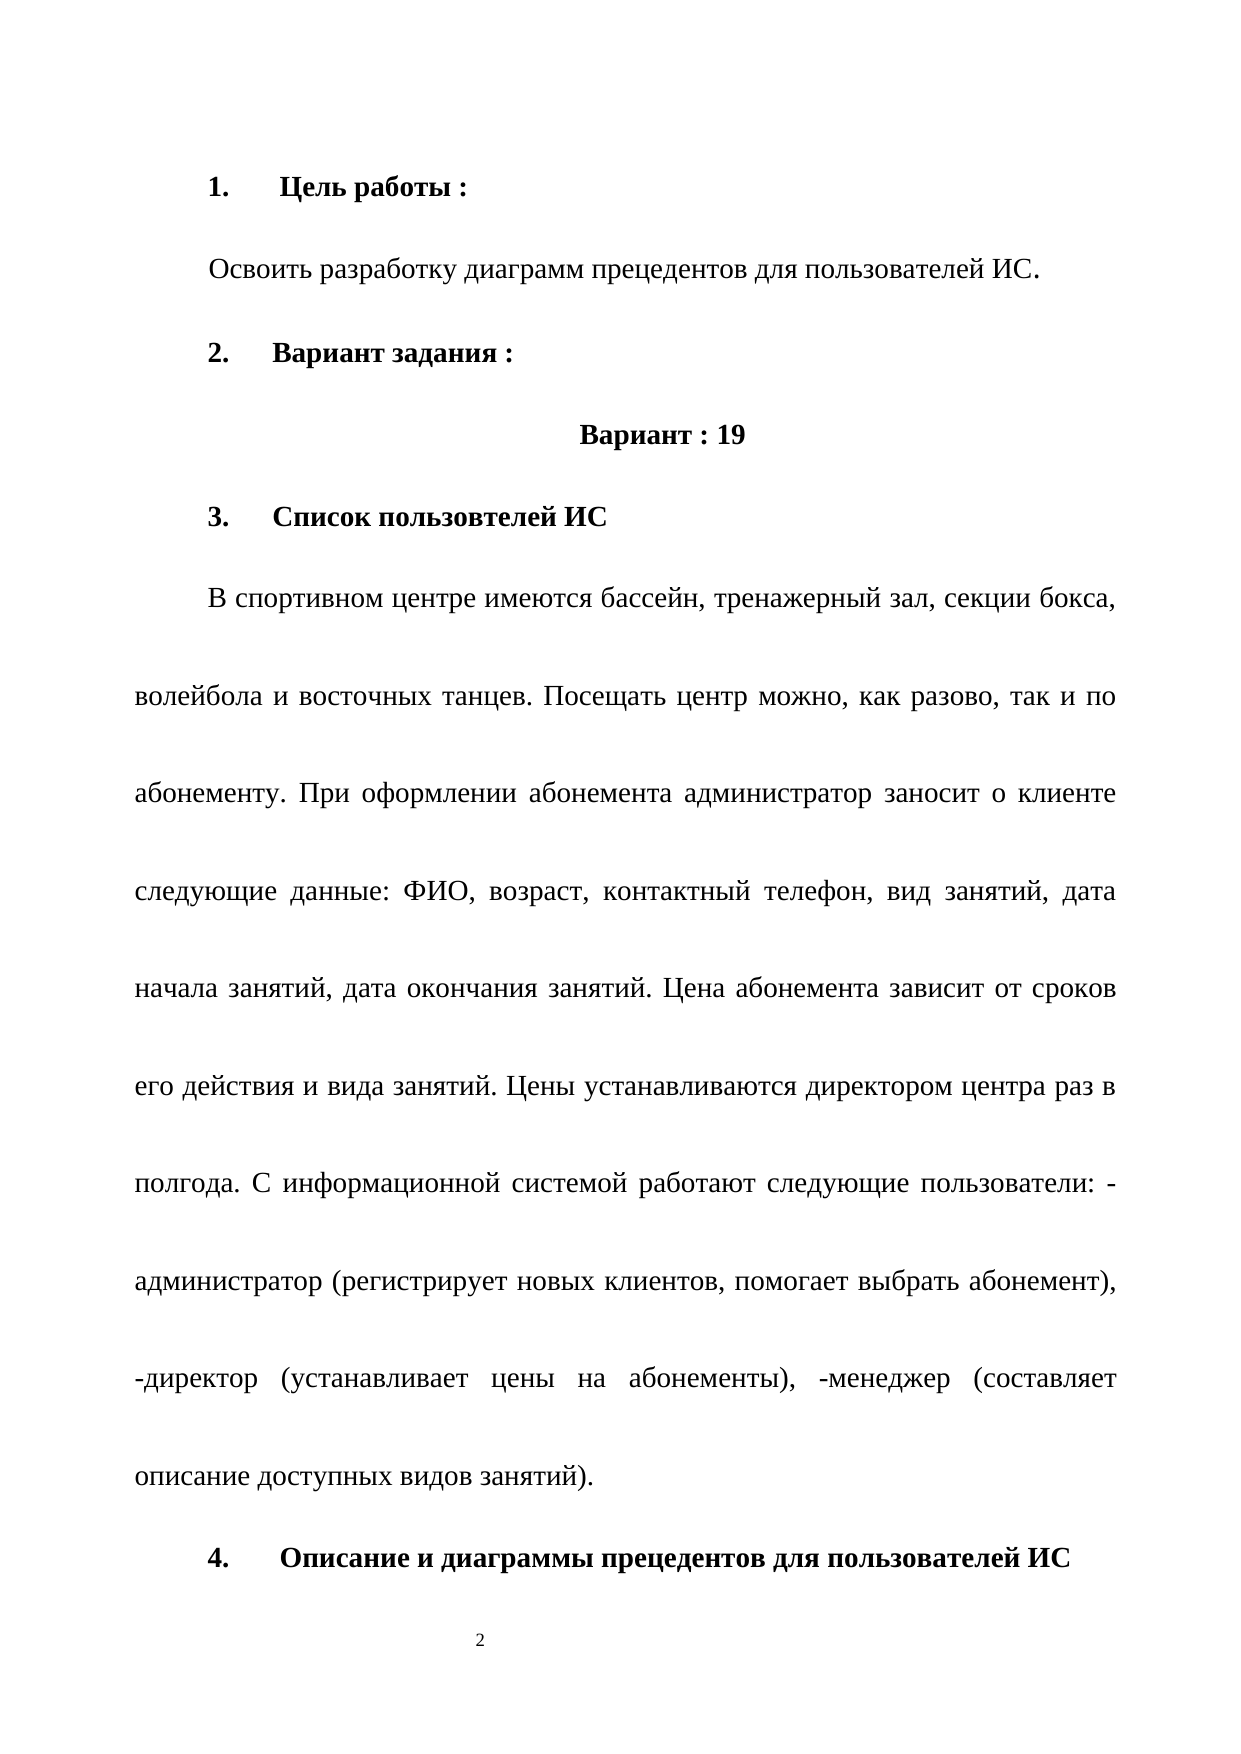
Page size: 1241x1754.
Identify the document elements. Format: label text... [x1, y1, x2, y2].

list Освоить разработку диаграмм прецедентов для пользователей ИС. [133, 235, 1117, 300]
list Вариант : 19 [207, 401, 1117, 466]
list В спортивном центре имеются бассейн, тренажерный зал, секции бокса, волейбола и восточных танцев. Посещать центр можно, как разово, так и по абонементу. При оформлении абонемента администратор заносит о клиенте следующие данные: ФИО, возраст, контактный телефон, вид занятий, дата начала занятий, дата окончания занятий. Цена абонемента зависит от сроков его действия и вида занятий. Цены устанавливаются директором центра раз в полгода. С информационной системой работают следующие пользователи: -администратор (регистрирует новых клиентов, помогает выбрать абонемент), -директор (устанавливает цены на абонементы), -менеджер (составляет описание доступных видов занятий). [134, 565, 1117, 1507]
list Описание и диаграммы прецедентов для пользователей ИС [133, 1524, 1117, 1589]
list Цель работы : [133, 153, 1117, 218]
list Вариант задания : [133, 319, 1117, 384]
list Список пользовтелей ИС [133, 483, 1117, 548]
